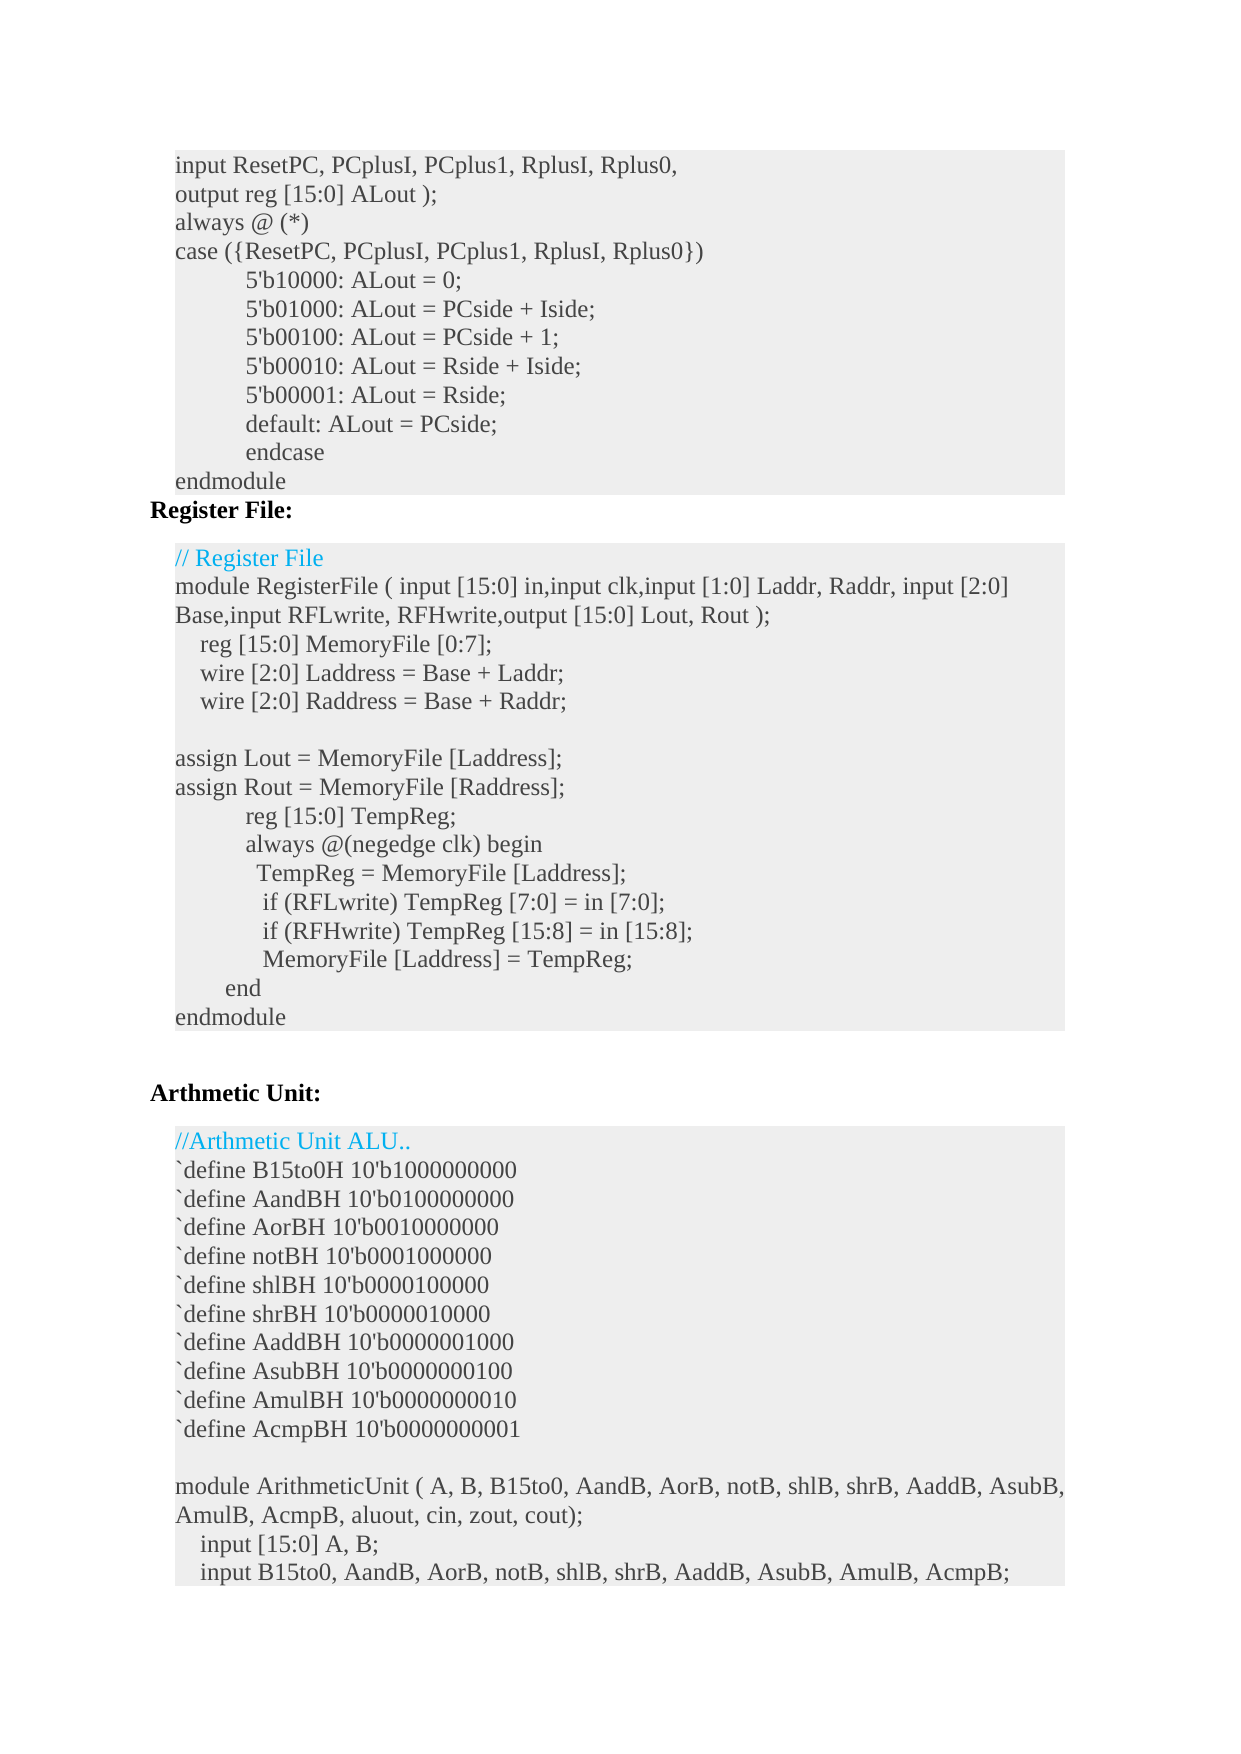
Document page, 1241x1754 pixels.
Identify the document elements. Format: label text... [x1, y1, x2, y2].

text if (RFLwrite) TempReg [7:0] = in [7:0]; [175, 887, 1065, 916]
text endcase [175, 437, 1065, 466]
text `define B15to0H 10'b1000000000 [175, 1155, 1065, 1184]
text endmodule [175, 1002, 1065, 1031]
text `define shrBH 10'b0000010000 [175, 1299, 1065, 1327]
text `define shlBH 10'b0000100000 [175, 1270, 1065, 1299]
text output reg [15:0] ALout ); [175, 179, 1065, 207]
text endmodule [175, 466, 1065, 495]
text `define AmulBH 10'b0000000010 [175, 1385, 1065, 1414]
text always @ (*) [175, 207, 1065, 236]
text module RegisterFile ( input [15:0] in,input clk,input [1:0] Laddr, Raddr, input [2:0] Base,input RFLwrite, RFHwrite,output [15:0] Lout, Rout ); [175, 571, 1065, 629]
text TempReg = MemoryFile [Laddress]; [175, 858, 1065, 887]
text 5'b00010: ALout = Rside + Iside; [175, 351, 1065, 380]
text `define AaddBH 10'b0000001000 [175, 1327, 1065, 1356]
picture [392, 1133, 397, 1144]
text 5'b10000: ALout = 0; [175, 265, 1065, 294]
text // Register File [175, 543, 1065, 571]
text //Arthmetic Unit ALU.. [175, 1126, 1065, 1155]
text default: ALout = PCside; [175, 409, 1065, 437]
text `define notBH 10'b0001000000 [175, 1241, 1065, 1270]
text module ArithmeticUnit ( A, B, B15to0, AandB, AorB, notB, shlB, shrB, AaddB, AsubB, AmulB, AcmpB, aluout, cin, zout, cout); [175, 1471, 1065, 1529]
text assign Lout = MemoryFile [Laddress]; [175, 743, 1065, 772]
text `define AandBH 10'b0100000000 [175, 1184, 1065, 1212]
text input B15to0, AandB, AorB, notB, shlB, shrB, AaddB, AsubB, AmulB, AcmpB; [175, 1557, 1065, 1586]
text Register File: [150, 495, 1090, 524]
text input [15:0] A, B; [175, 1529, 1065, 1557]
text `define AsubBH 10'b0000000100 [175, 1356, 1065, 1385]
text 5'b01000: ALout = PCside + Iside; [175, 294, 1065, 322]
text reg [15:0] MemoryFile [0:7]; [175, 629, 1065, 658]
text reg [15:0] TempReg; [175, 801, 1065, 829]
text assign Rout = MemoryFile [Raddress]; [175, 772, 1065, 801]
text Arthmetic Unit: [150, 1078, 1090, 1107]
text `define AcmpBH 10'b0000000001 [175, 1414, 1065, 1442]
text 5'b00100: ALout = PCside + 1; [175, 322, 1065, 351]
text case ({ResetPC, PCplusI, PCplus1, RplusI, Rplus0}) [175, 236, 1065, 265]
text always @(negedge clk) begin [175, 829, 1065, 858]
text input ResetPC, PCplusI, PCplus1, RplusI, Rplus0, [175, 150, 1065, 179]
text MemoryFile [Laddress] = TempReg; [175, 944, 1065, 973]
text wire [2:0] Raddress = Base + Raddr; [175, 686, 1065, 715]
text end [175, 973, 1065, 1002]
text 5'b00001: ALout = Rside; [175, 380, 1065, 409]
text if (RFHwrite) TempReg [15:8] = in [15:8]; [175, 916, 1065, 944]
text `define AorBH 10'b0010000000 [175, 1212, 1065, 1241]
text wire [2:0] Laddress = Base + Laddr; [175, 658, 1065, 686]
